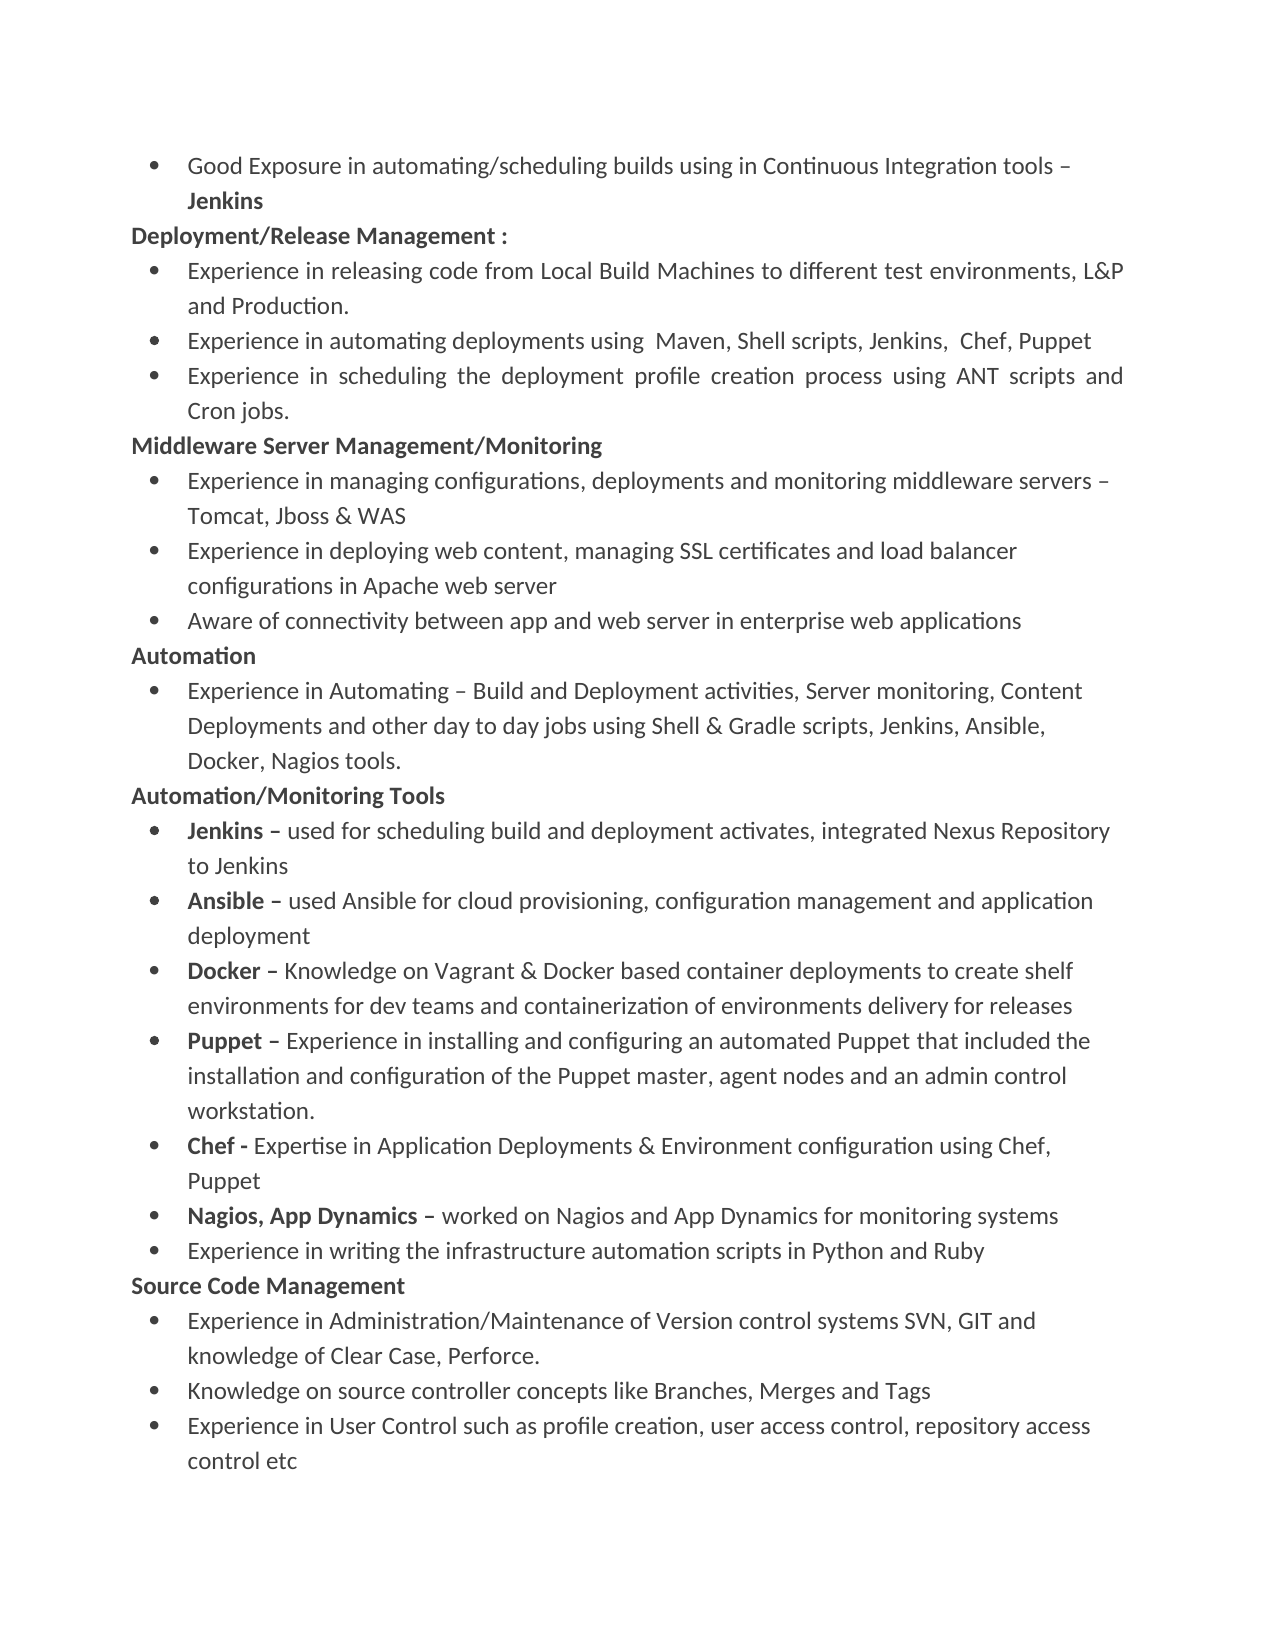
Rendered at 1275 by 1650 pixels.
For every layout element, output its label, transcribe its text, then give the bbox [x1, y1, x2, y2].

list Experience in writing the infrastructure automation scripts in Python and Ruby [150, 1235, 1125, 1266]
list Automation [131, 640, 1125, 671]
list Puppet – Experience in installing and configuring an automated Puppet that included the installation and configuration of the Puppet master, agent nodes and an admin control workstation. [150, 1025, 1125, 1126]
list Chef - Expertise in Application Deployments & Environment configuration using Chef, Puppet [150, 1130, 1125, 1196]
list Knowledge on source controller concepts like Branches, Merges and Tags [150, 1375, 1125, 1406]
list Experience in scheduling the deployment profile creation process using ANT scripts and Cron jobs. [150, 360, 1125, 426]
list Aware of connectivity between app and web server in enterprise web applications [150, 605, 1125, 636]
list Deployment/Release Management : [131, 220, 1125, 251]
list Docker – Knowledge on Vagrant & Docker based container deployments to create shelf environments for dev teams and containerization of environments delivery for releases [150, 955, 1125, 1021]
list Experience in managing configurations, deployments and monitoring middleware servers – Tomcat, Jboss & WAS [150, 465, 1125, 531]
list Ansible – used Ansible for cloud provisioning, configuration management and application deployment [150, 885, 1125, 951]
list Jenkins – used for scheduling build and deployment activates, integrated Nexus Repository to Jenkins [150, 815, 1125, 881]
list Experience in automating deployments using Maven, Shell scripts, Jenkins, Chef, Puppet [150, 325, 1125, 356]
list Experience in releasing code from Local Build Machines to different test environments, L&P and Production. [150, 255, 1125, 321]
list Experience in Administration/Maintenance of Version control systems SVN, GIT and knowledge of Clear Case, Perforce. [150, 1305, 1125, 1371]
list Good Exposure in automating/scheduling builds using in Continuous Integration tools – Jenkins [150, 150, 1125, 216]
list Source Code Management [131, 1270, 1125, 1301]
list Experience in User Control such as profile creation, user access control, repository access control etc [150, 1410, 1125, 1476]
list Middleware Server Management/Monitoring [131, 430, 1125, 461]
list Experience in Automating – Build and Deployment activities, Server monitoring, Content Deployments and other day to day jobs using Shell & Gradle scripts, Jenkins, Ansible, Docker, Nagios tools. [150, 675, 1125, 776]
list Nagios, App Dynamics – worked on Nagios and App Dynamics for monitoring systems [150, 1200, 1125, 1231]
list Automation/Monitoring Tools [131, 780, 1125, 811]
list Experience in deploying web content, managing SSL certificates and load balancer configurations in Apache web server [150, 535, 1125, 601]
